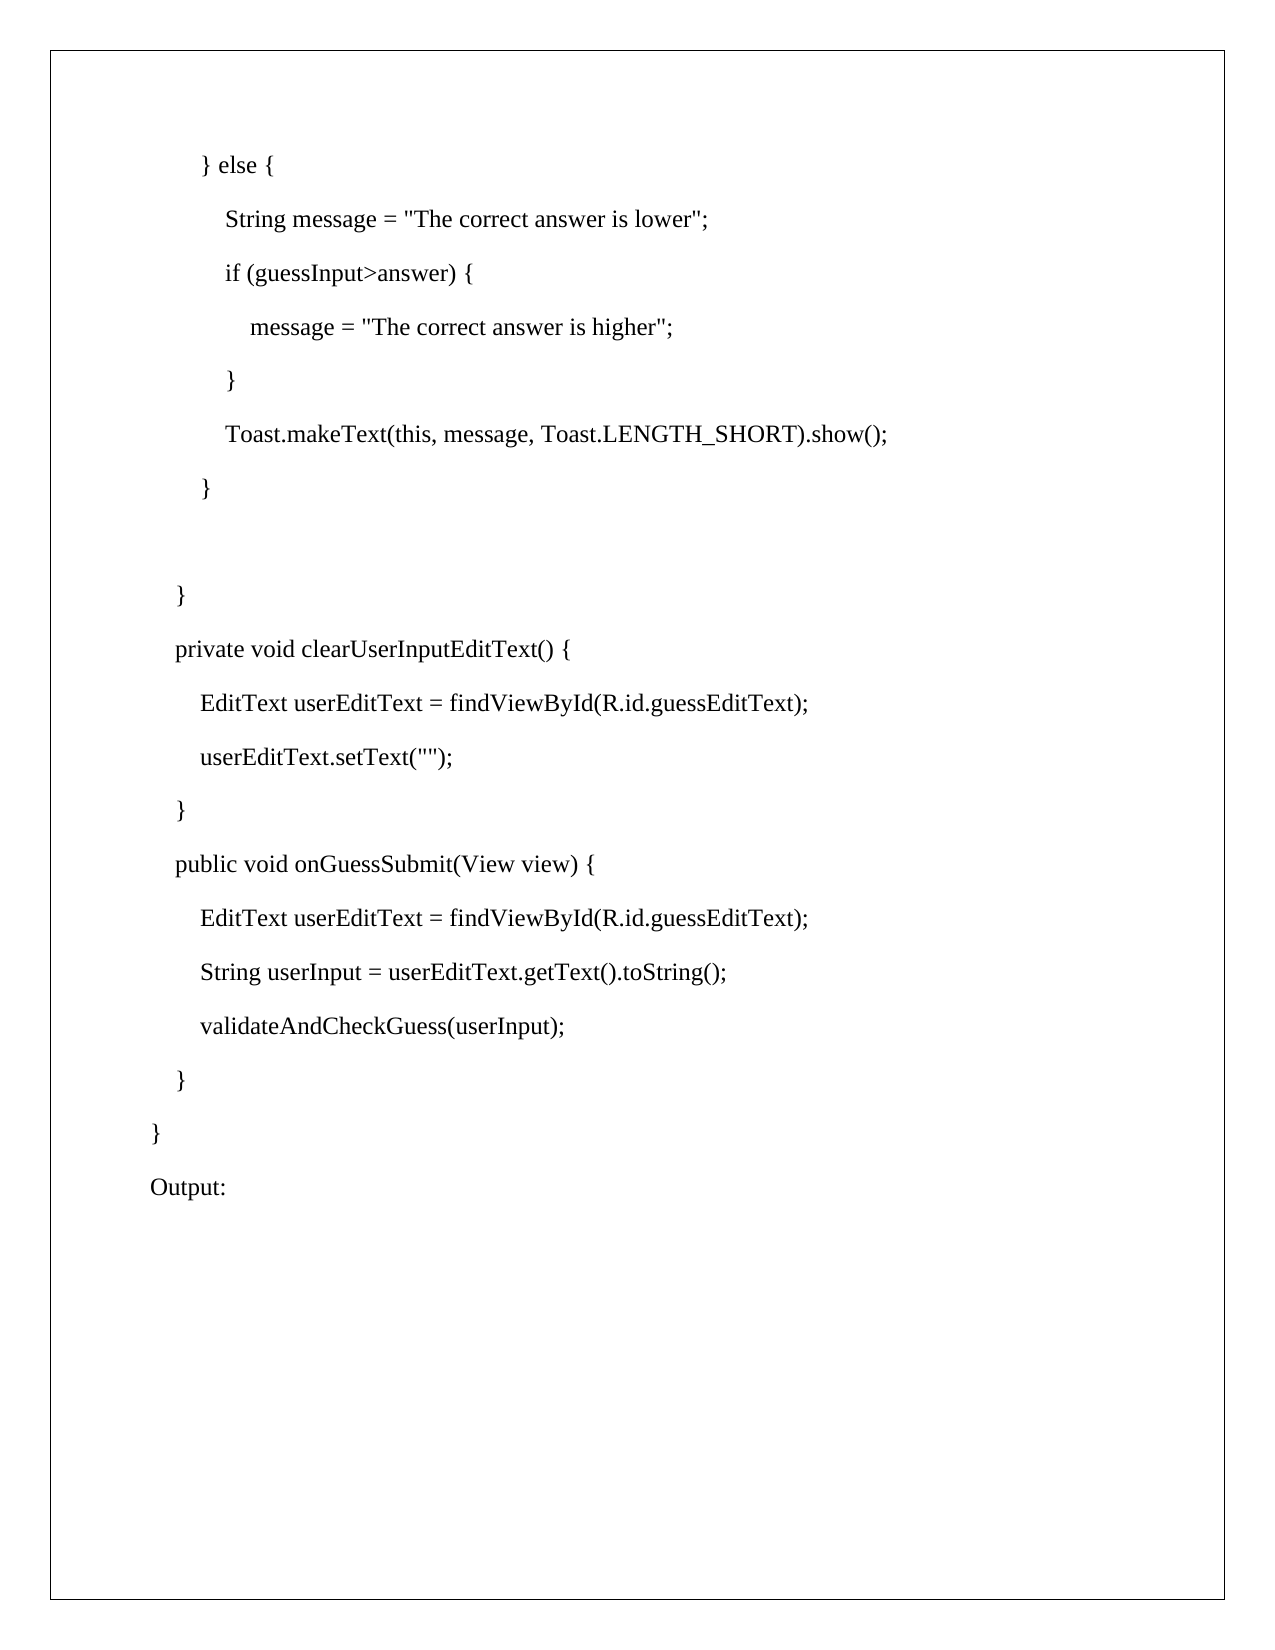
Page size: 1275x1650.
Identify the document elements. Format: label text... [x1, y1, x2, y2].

text } [150, 1065, 1125, 1093]
text } [150, 1118, 1125, 1147]
text } [150, 473, 1125, 502]
text Output: [150, 1172, 1125, 1201]
text EditText userEditText = findViewById(R.id.guessEditText); [150, 903, 1125, 932]
text } [150, 580, 1125, 609]
text String message = "The correct answer is lower"; [150, 204, 1125, 233]
text public void onGuessSubmit(View view) { [150, 849, 1125, 878]
text } [150, 795, 1125, 824]
text } [150, 365, 1125, 394]
text } else { [150, 150, 1125, 179]
text if (guessInput>answer) { [150, 258, 1125, 286]
text message = "The correct answer is higher"; [150, 312, 1125, 340]
text EditText userEditText = findViewById(R.id.guessEditText); [150, 688, 1125, 716]
text private void clearUserInputEditText() { [150, 634, 1125, 663]
text Toast.makeText(this, message, Toast.LENGTH_SHORT).show(); [150, 419, 1125, 448]
text String userInput = userEditText.getText().toString(); [150, 957, 1125, 986]
text validateAndCheckGuess(userInput); [150, 1011, 1125, 1039]
text userEditText.setText(""); [150, 742, 1125, 770]
